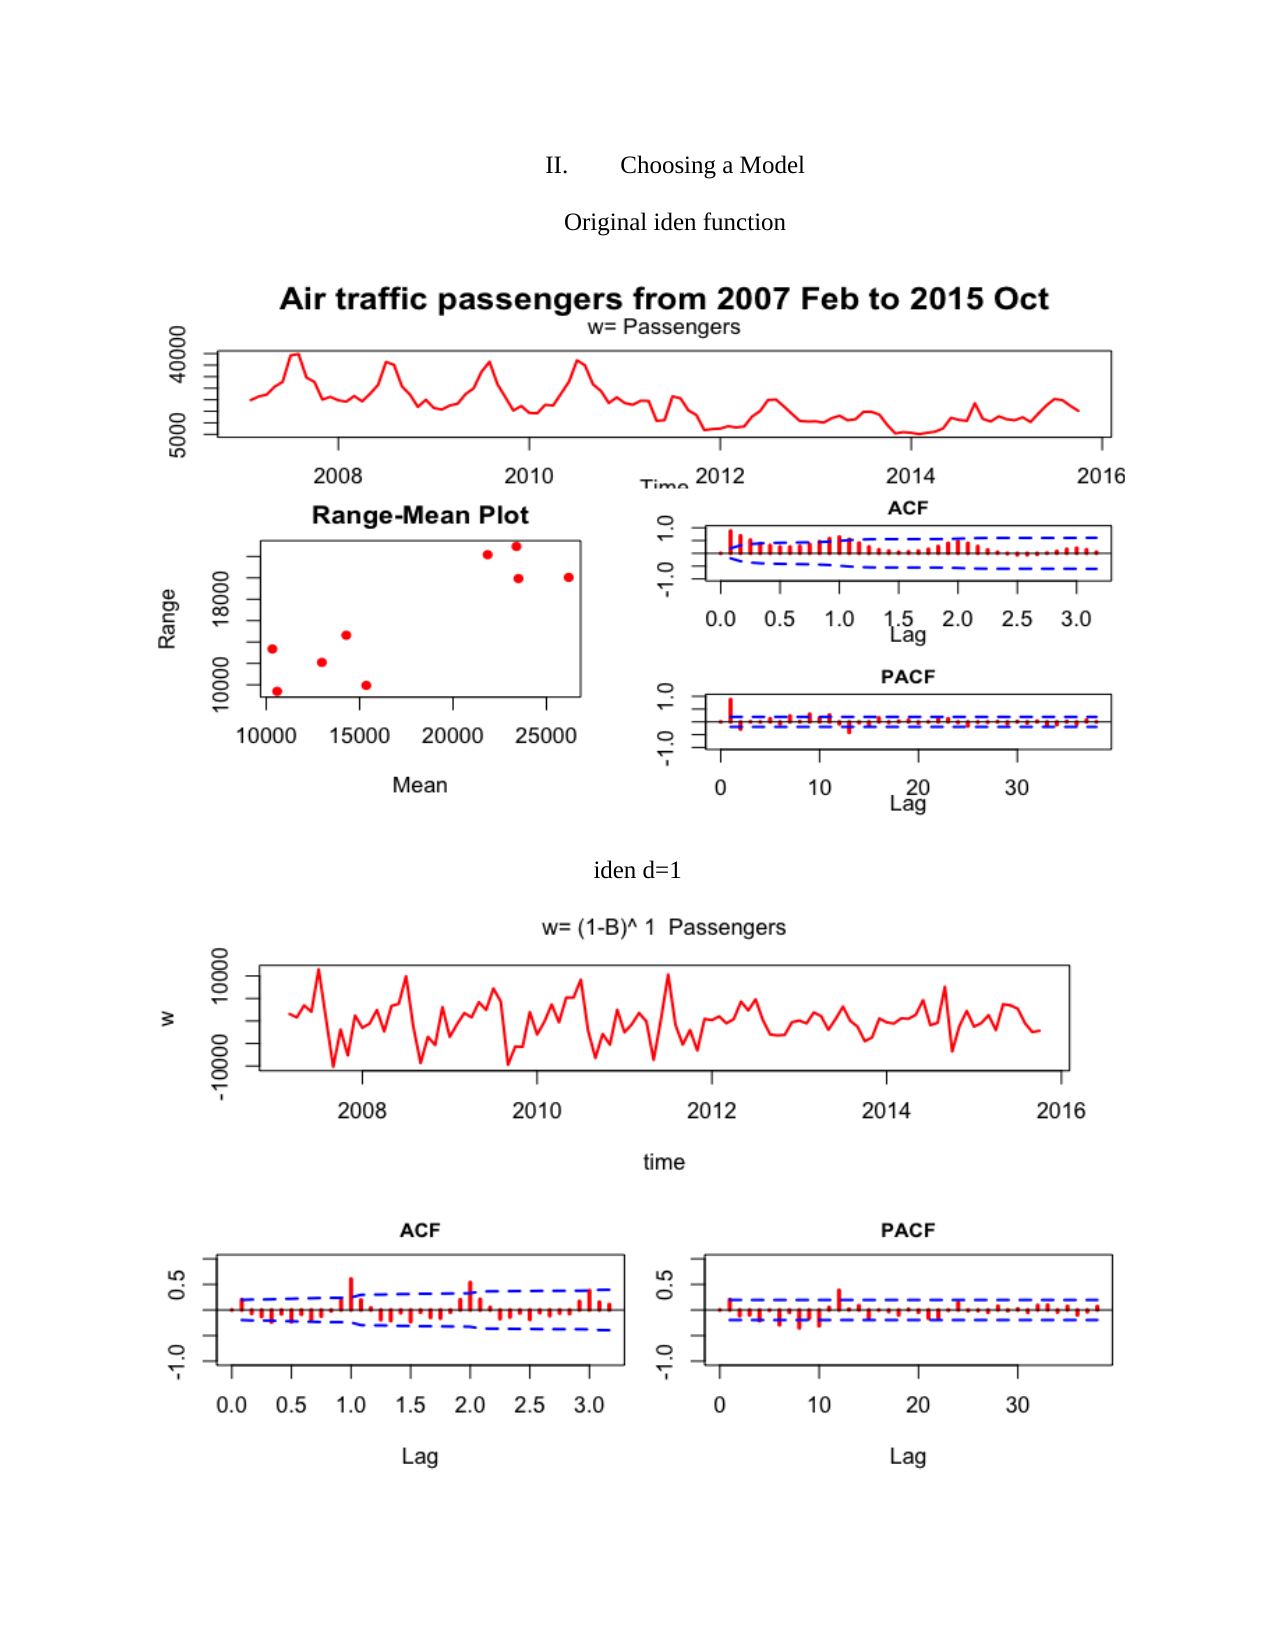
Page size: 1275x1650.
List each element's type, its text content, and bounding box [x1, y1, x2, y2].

picture [150, 265, 1125, 825]
list Choosing a Model [225, 150, 1125, 179]
picture [150, 912, 1125, 1495]
text Original iden function [150, 207, 1125, 236]
text iden d=1 [150, 855, 1125, 884]
